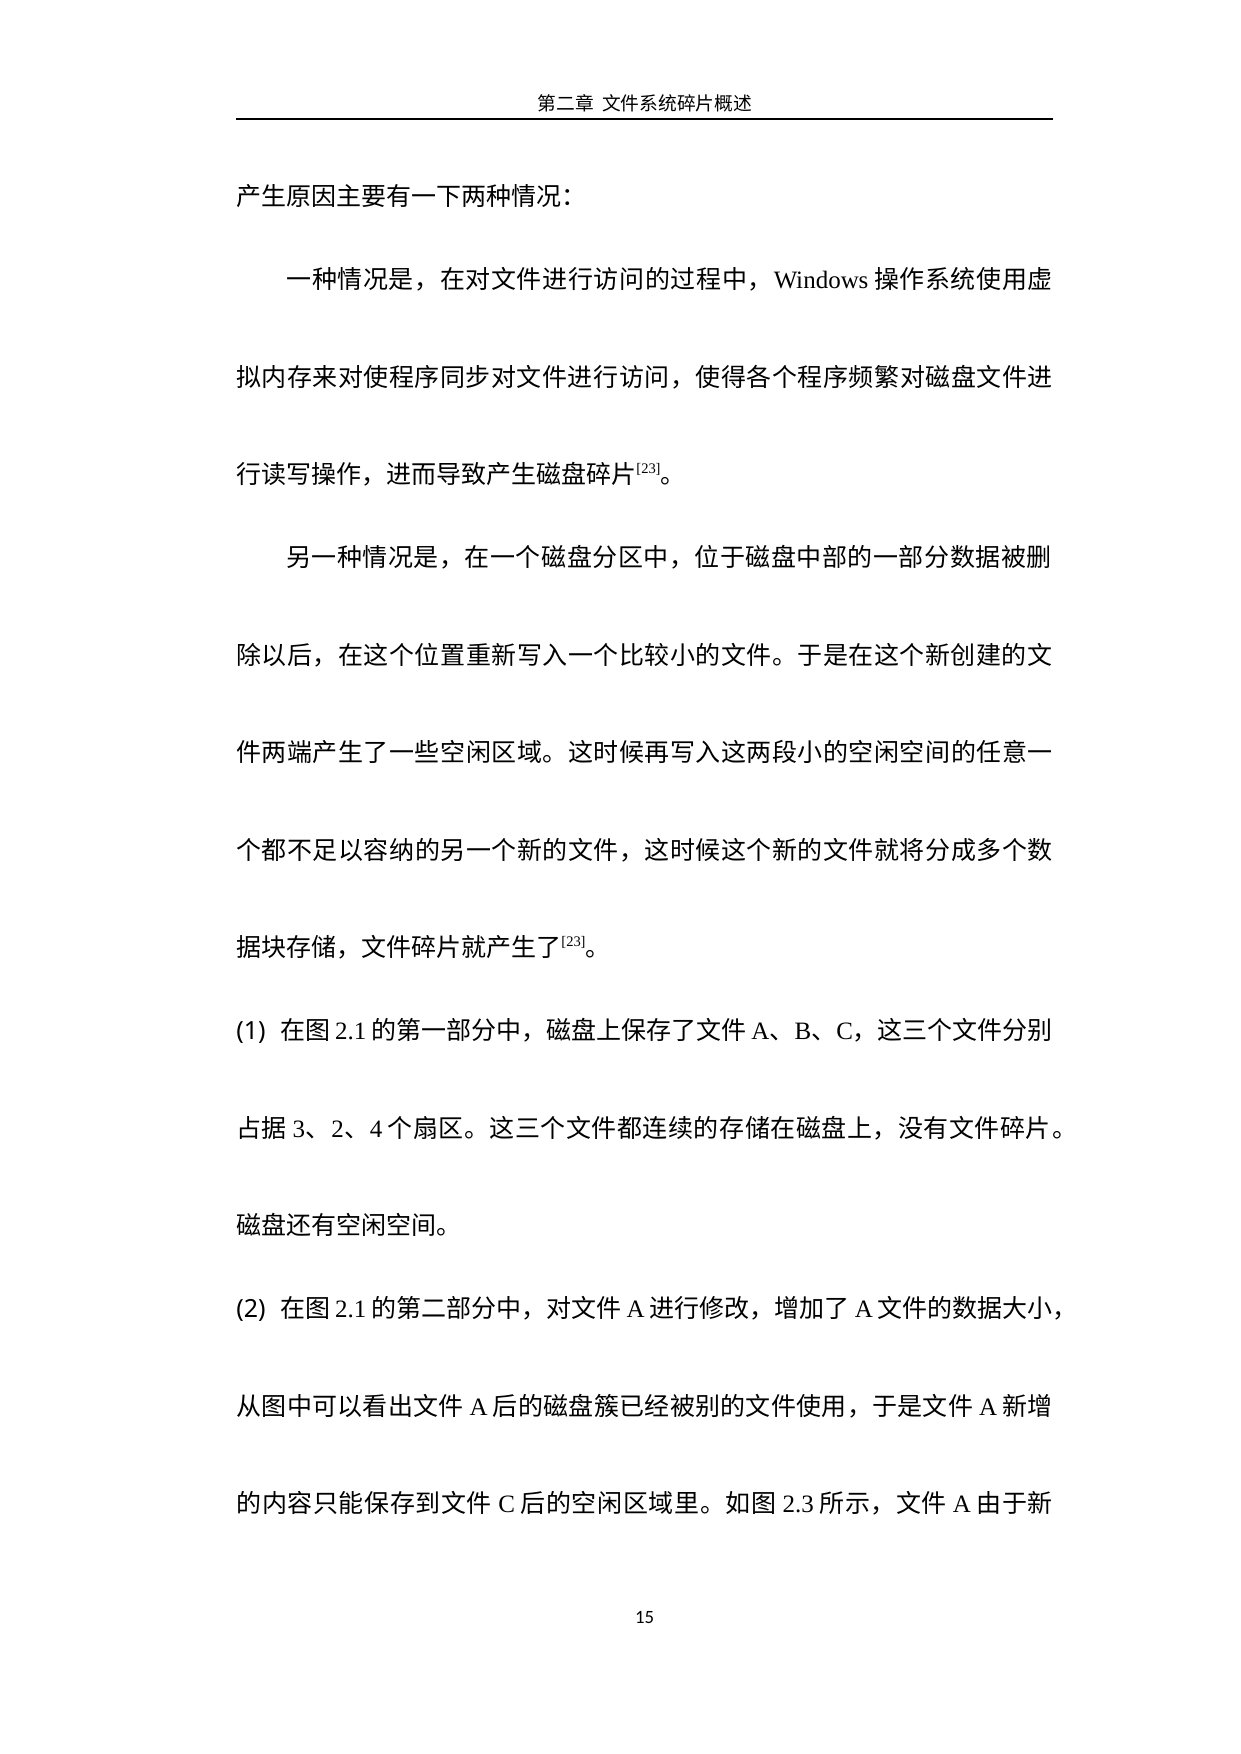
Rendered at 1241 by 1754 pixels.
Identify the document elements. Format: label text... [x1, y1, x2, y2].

text 另一种情况是，在一个磁盘分区中，位于磁盘中部的一部分数据被删除以后，在这个位置重新写入一个比较小的文件。于是在这个新创建的文件两端产生了一些空闲区域。这时候再写入这两段小的空闲空间的任意一个都不足以容纳的另一个新的文件，这时候这个新的文件就将分成多个数据块存储，文件碎片就产生了[23]。 [236, 523, 1053, 978]
list 在图2.1的第二部分中，对文件A进行修改，增加了A文件的数据大小，从图中可以看出文件A后的磁盘簇已经被别的文件使用，于是文件A新增的内容只能保存到文件C后的空闲区域里。如图2.3所示，文件A由于新数据插入存储在了多个分散的数据块中，形成了文件碎片。 [236, 1274, 1053, 1534]
text 一种情况是，在对文件进行访问的过程中，Windows操作系统使用虚拟内存来对使程序同步对文件进行访问，使得各个程序频繁对磁盘文件进行读写操作，进而导致产生磁盘碎片[23]。 [236, 245, 1053, 505]
list 在图2.1的第一部分中，磁盘上保存了文件A、B、C，这三个文件分别占据3、2、4个扇区。这三个文件都连续的存储在磁盘上，没有文件碎片。磁盘还有空闲空间。 [236, 996, 1053, 1256]
text 磁盘碎片也被称作为文件碎片。就是指在磁盘分区中，文件无序分散存储在分区中的不连续的磁盘簇中，而没有有序的存储在连续的磁盘簇上。产生原因主要有一下两种情况： [236, 162, 1053, 227]
